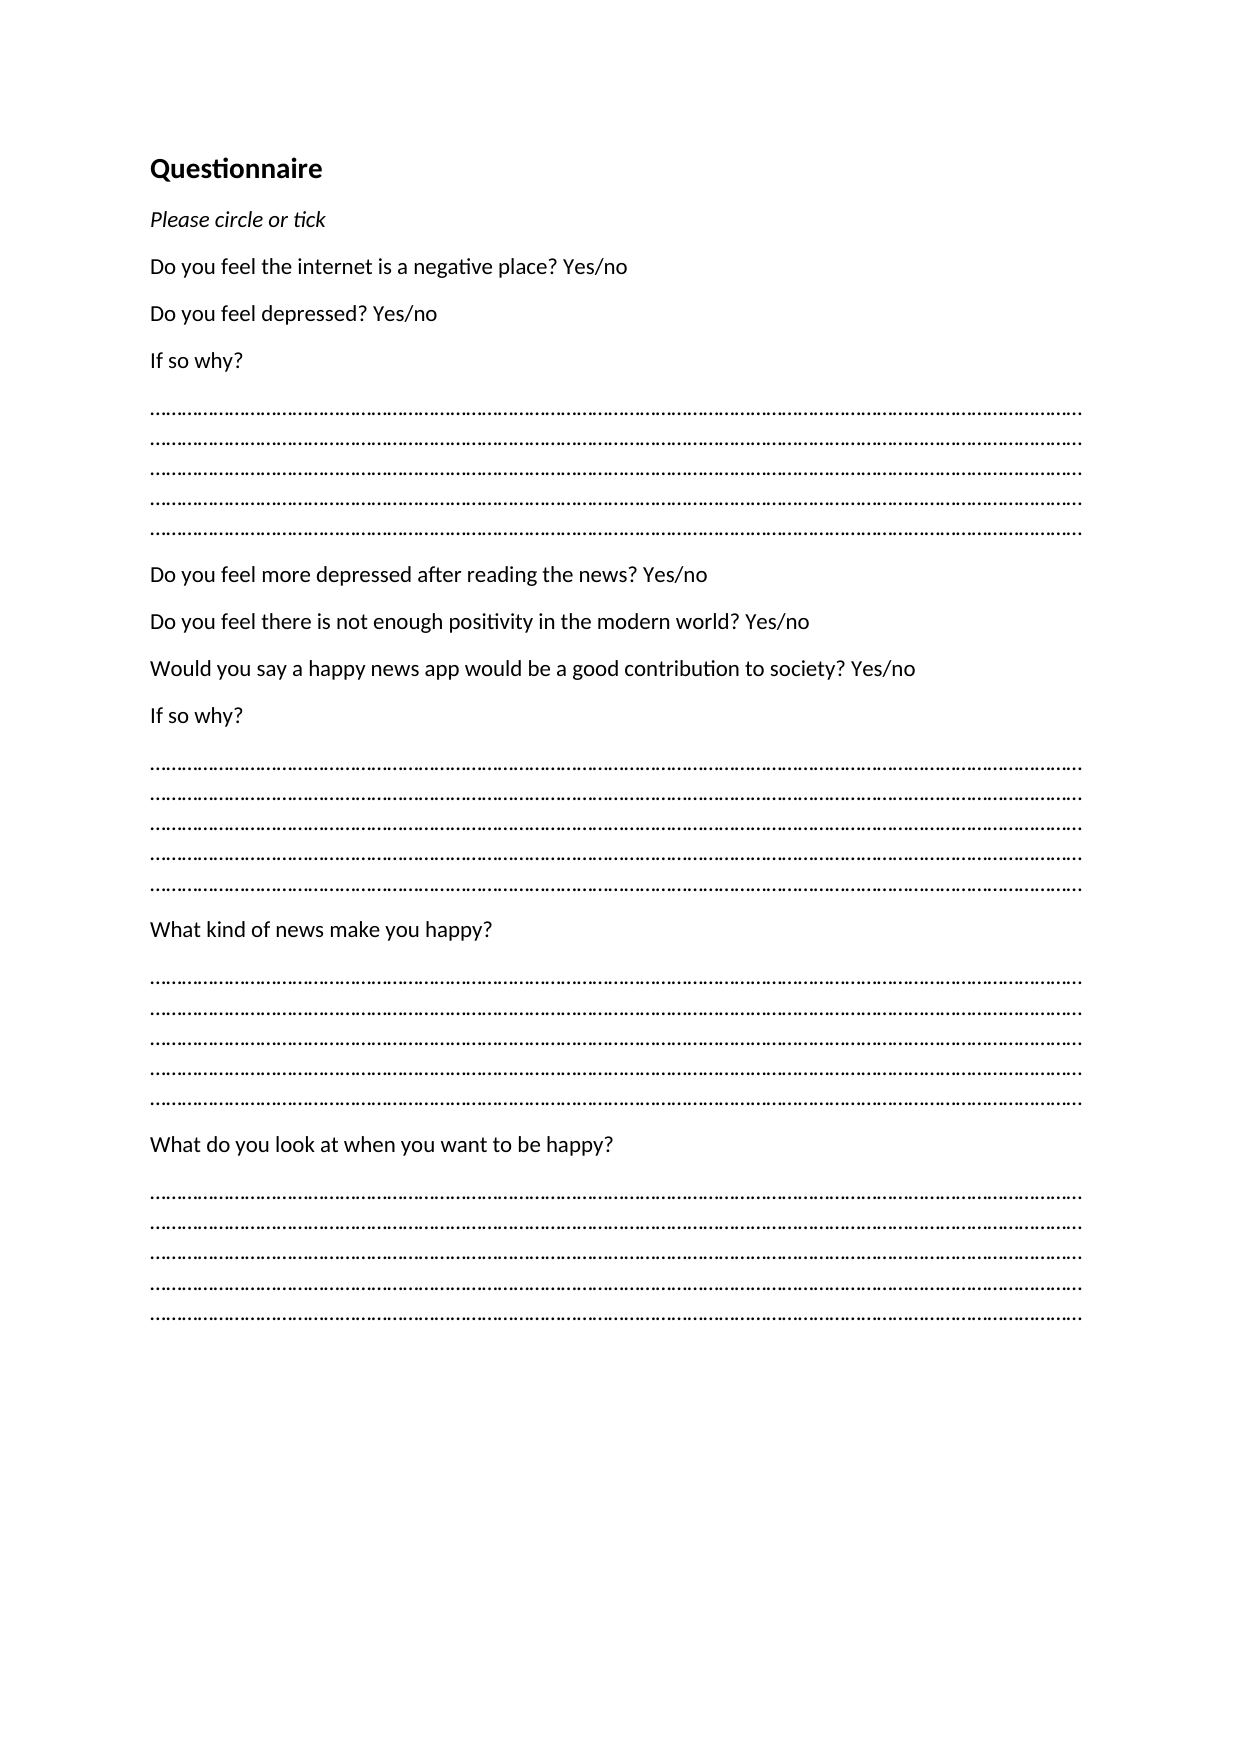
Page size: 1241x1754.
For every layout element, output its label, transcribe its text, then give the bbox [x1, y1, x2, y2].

text Questionnaire [150, 150, 1090, 186]
text What do you look at when you want to be happy? [150, 1130, 1090, 1158]
text Please circle or tick [150, 205, 1090, 233]
text ………………………………………………………………………………………………………………………………………………………………………………………………………………………………………………………………………………………………………………………………………………………………………………………………………………………………………………………………………………………………………………………………………………………………………………………………………………………………………………………………………………………………………………………………………………………………………………………………………………… [150, 393, 1090, 541]
text If so why? [150, 346, 1090, 374]
text Do you feel the internet is a negative place? Yes/no [150, 252, 1090, 280]
text ………………………………………………………………………………………………………………………………………………………………………………………………………………………………………………………………………………………………………………………………………………………………………………………………………………………………………………………………………………………………………………………………………………………………………………………………………………………………………………………………………………………………………………………………………………………………………………………………………………… [150, 962, 1090, 1111]
text ………………………………………………………………………………………………………………………………………………………………………………………………………………………………………………………………………………………………………………………………………………………………………………………………………………………………………………………………………………………………………………………………………………………………………………………………………………………………………………………………………………………………………………………………………………………………………………………………………………… [150, 1177, 1090, 1326]
text If so why? [150, 701, 1090, 729]
text Would you say a happy news app would be a good contribution to society? Yes/no [150, 654, 1090, 682]
text Do you feel more depressed after reading the news? Yes/no [150, 560, 1090, 588]
text Do you feel depressed? Yes/no [150, 299, 1090, 327]
text ………………………………………………………………………………………………………………………………………………………………………………………………………………………………………………………………………………………………………………………………………………………………………………………………………………………………………………………………………………………………………………………………………………………………………………………………………………………………………………………………………………………………………………………………………………………………………………………………………………… [150, 748, 1090, 897]
text Do you feel there is not enough positivity in the modern world? Yes/no [150, 607, 1090, 635]
text What kind of news make you happy? [150, 916, 1090, 943]
